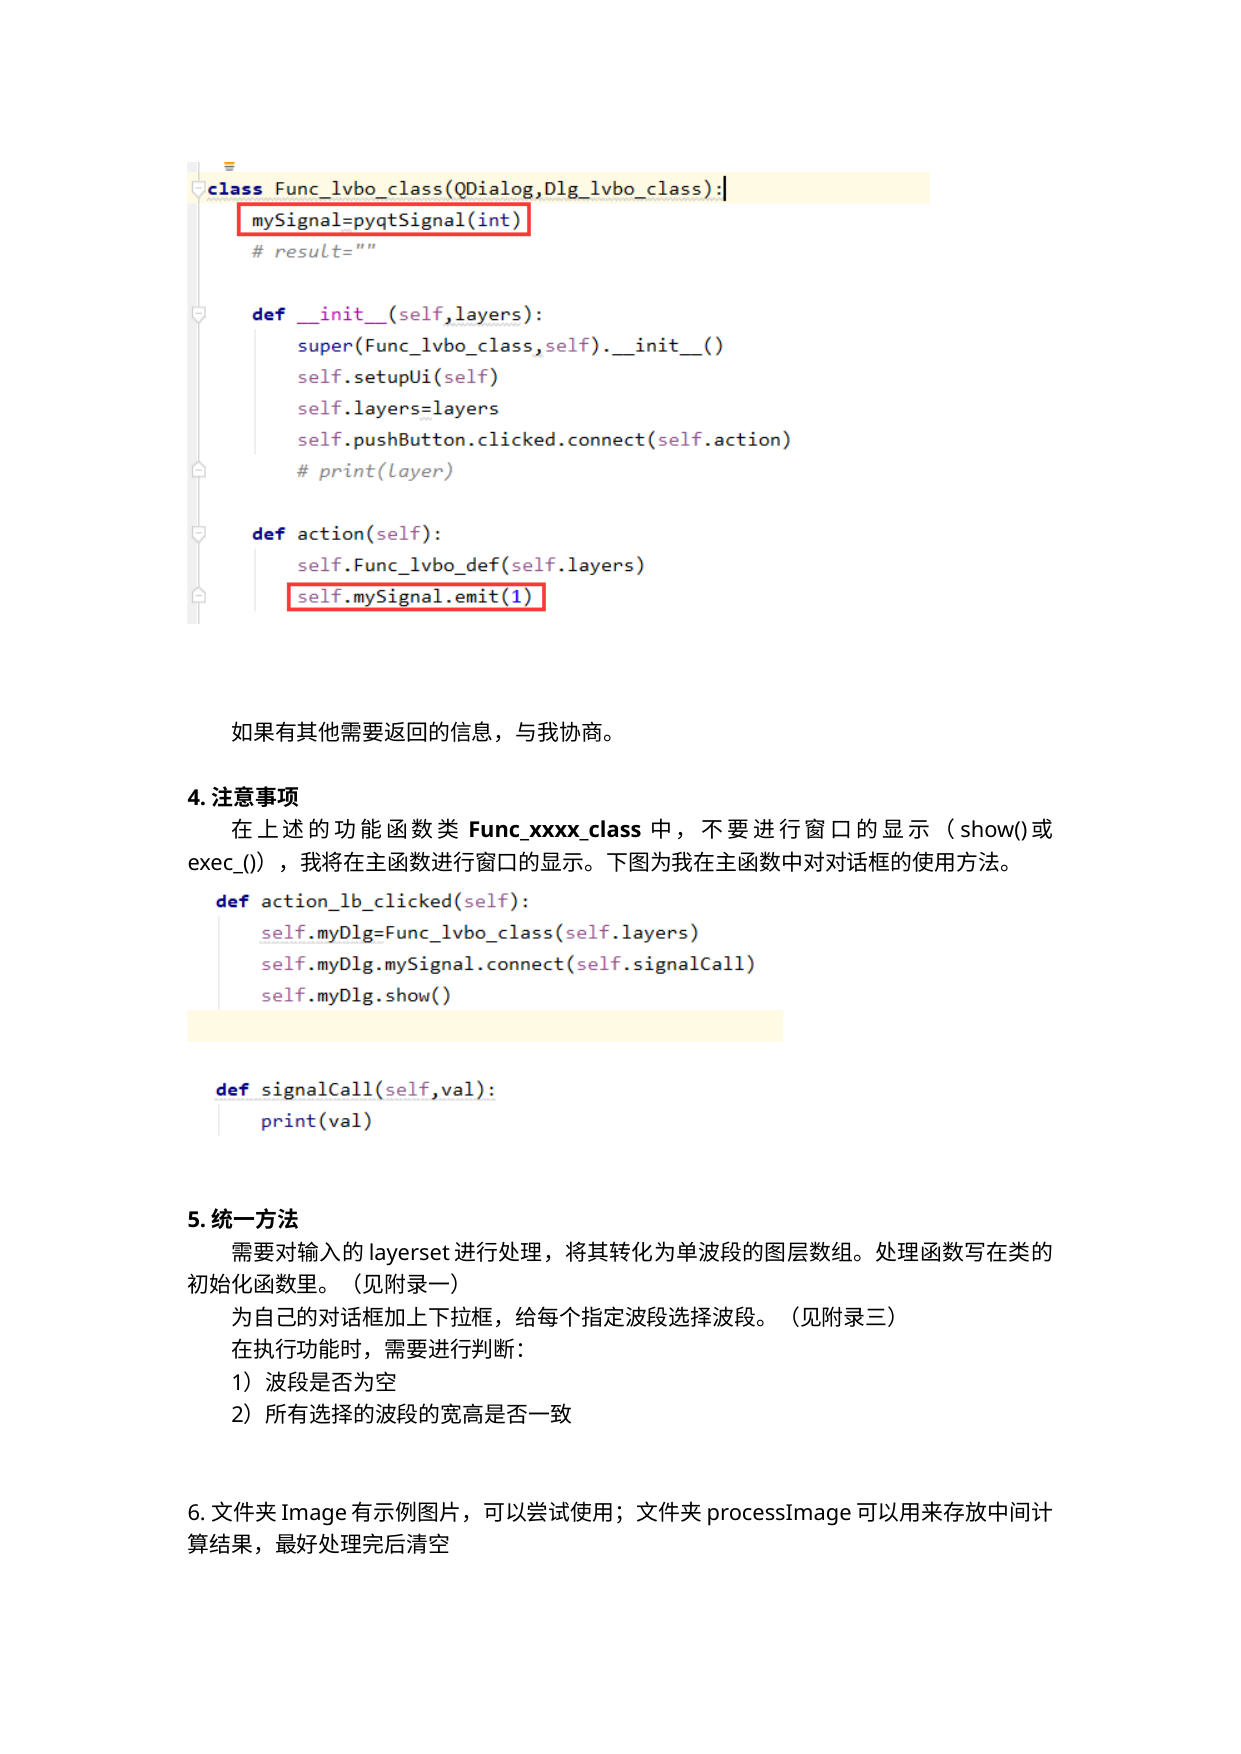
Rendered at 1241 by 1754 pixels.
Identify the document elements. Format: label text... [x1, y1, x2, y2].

text 2）所有选择的波段的宽高是否一致 [187, 1397, 1053, 1429]
text 1）波段是否为空 [187, 1364, 1053, 1397]
text 在执行功能时，需要进行判断： [187, 1332, 1053, 1364]
text 在上述的功能函数类Func_xxxx_class中，不要进行窗口的显示（show()或exec_()），我将在主函数进行窗口的显示。下图为我在主函数中对对话框的使用方法。 [187, 812, 1053, 877]
text 为自己的对话框加上下拉框，给每个指定波段选择波段。（见附录三） [187, 1299, 1053, 1332]
text 6. 文件夹Image有示例图片，可以尝试使用；文件夹processImage可以用来存放中间计算结果，最好处理完后清空 [187, 1494, 1053, 1559]
text 如果有其他需要返回的信息，与我协商。 [187, 714, 1053, 747]
picture [187, 877, 784, 1166]
text 5. 统一方法 [187, 1202, 1053, 1234]
text 需要对输入的layerset进行处理，将其转化为单波段的图层数组。处理函数写在类的初始化函数里。（见附录一） [187, 1234, 1053, 1299]
text 4. 注意事项 [187, 779, 1053, 812]
picture [187, 162, 930, 624]
